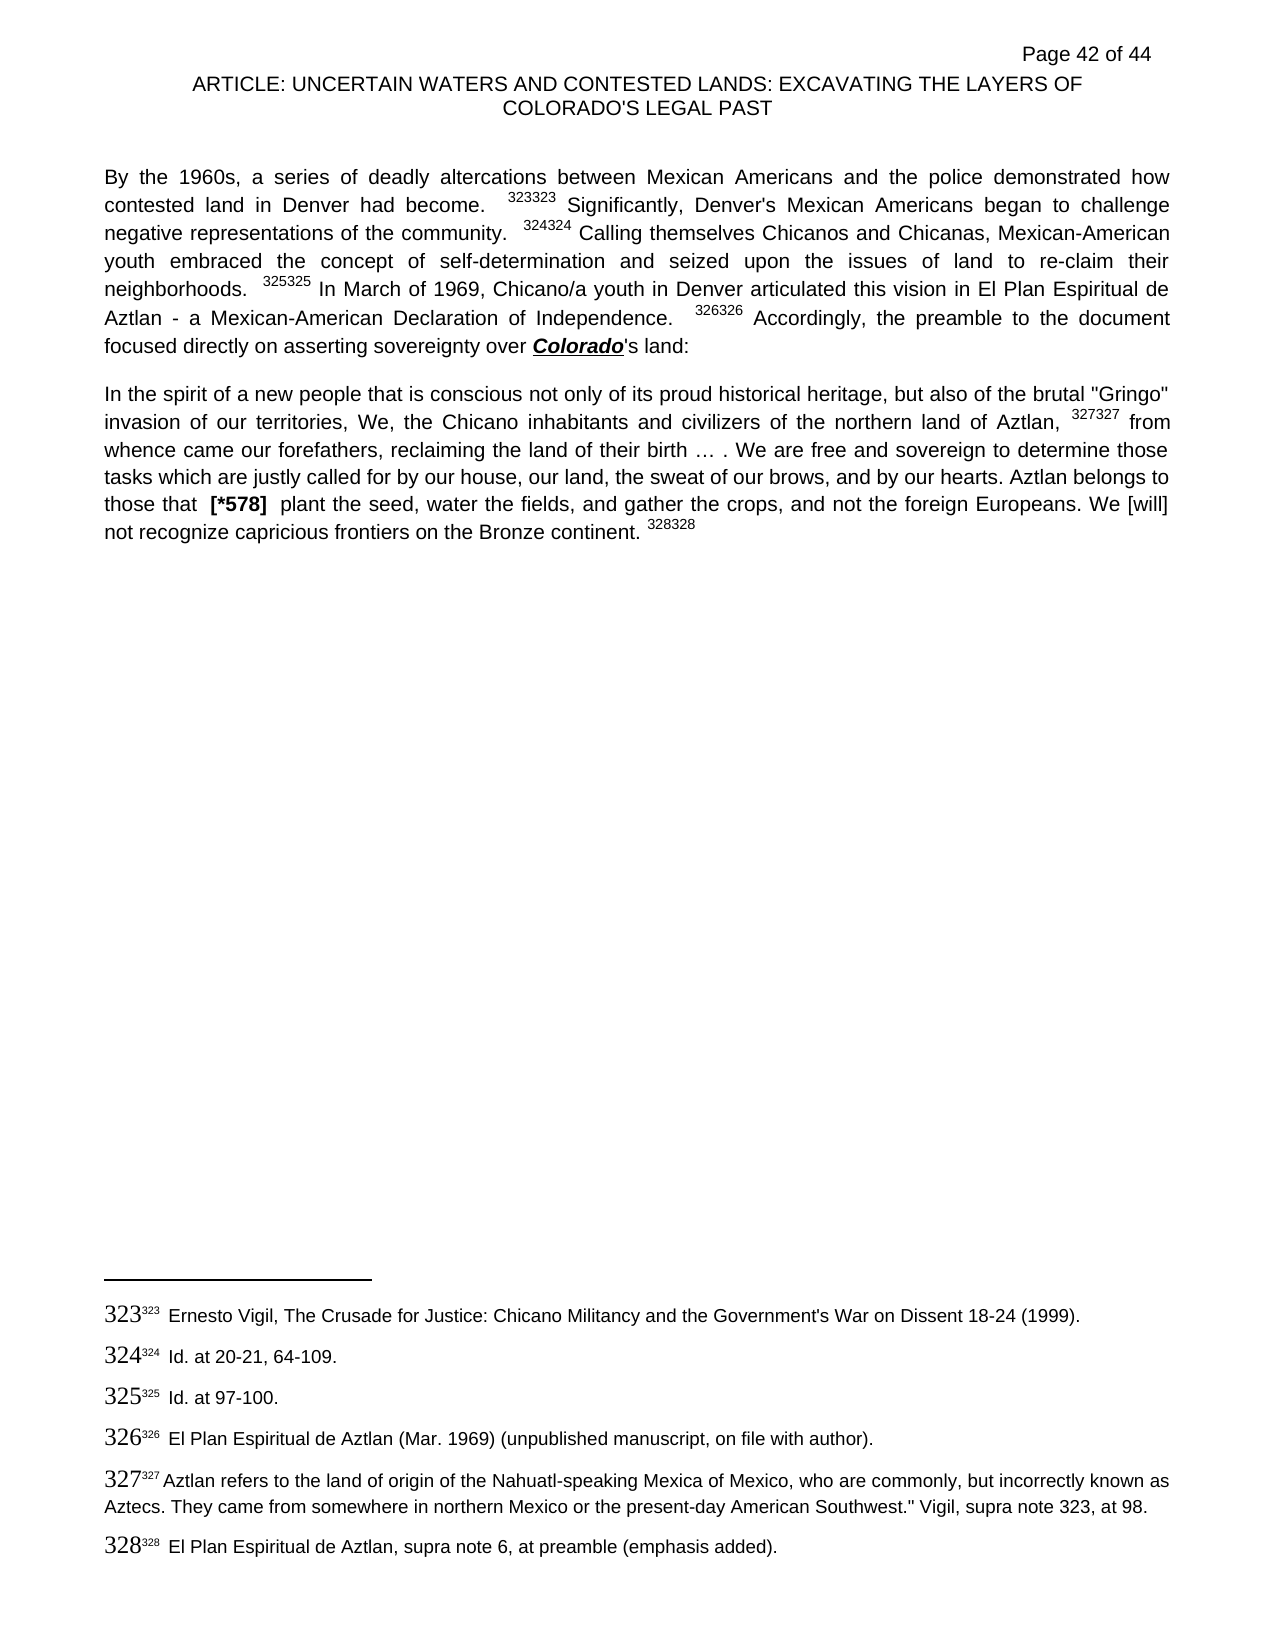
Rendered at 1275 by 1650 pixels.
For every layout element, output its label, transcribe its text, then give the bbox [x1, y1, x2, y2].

text In the spirit of a new people that is conscious not only of its proud historical heritage, but also of the brutal "Gringo" invasion of our territories, We, the Chicano inhabitants and civilizers of the northern land of Aztlan, 327 from whence came our forefathers, reclaiming the land of their birth … . We are free and sovereign to determine those tasks which are justly called for by our house, our land, the sweat of our brows, and by our hearts. Aztlan belongs to those that [*578] plant the seed, water the fields, and gather the crops, and not the foreign Europeans. We [will] not recognize capricious frontiers on the Bronze continent. 328 [104, 378, 1171, 544]
text By the 1960s, a series of deadly altercations between Mexican Americans and the police demonstrated how contested land in Denver had become. 323 Significantly, Denver's Mexican Americans began to challenge negative representations of the community. 324 Calling themselves Chicanos and Chicanas, Mexican-American youth embraced the concept of self-determination and seized upon the issues of land to re-claim their neighborhoods. 325 In March of 1969, Chicano/a youth in Denver articulated this vision in El Plan Espiritual de Aztlan - a Mexican-American Declaration of Independence. 326 Accordingly, the preamble to the document focused directly on asserting sovereignty over Colorado's land: [104, 161, 1171, 358]
